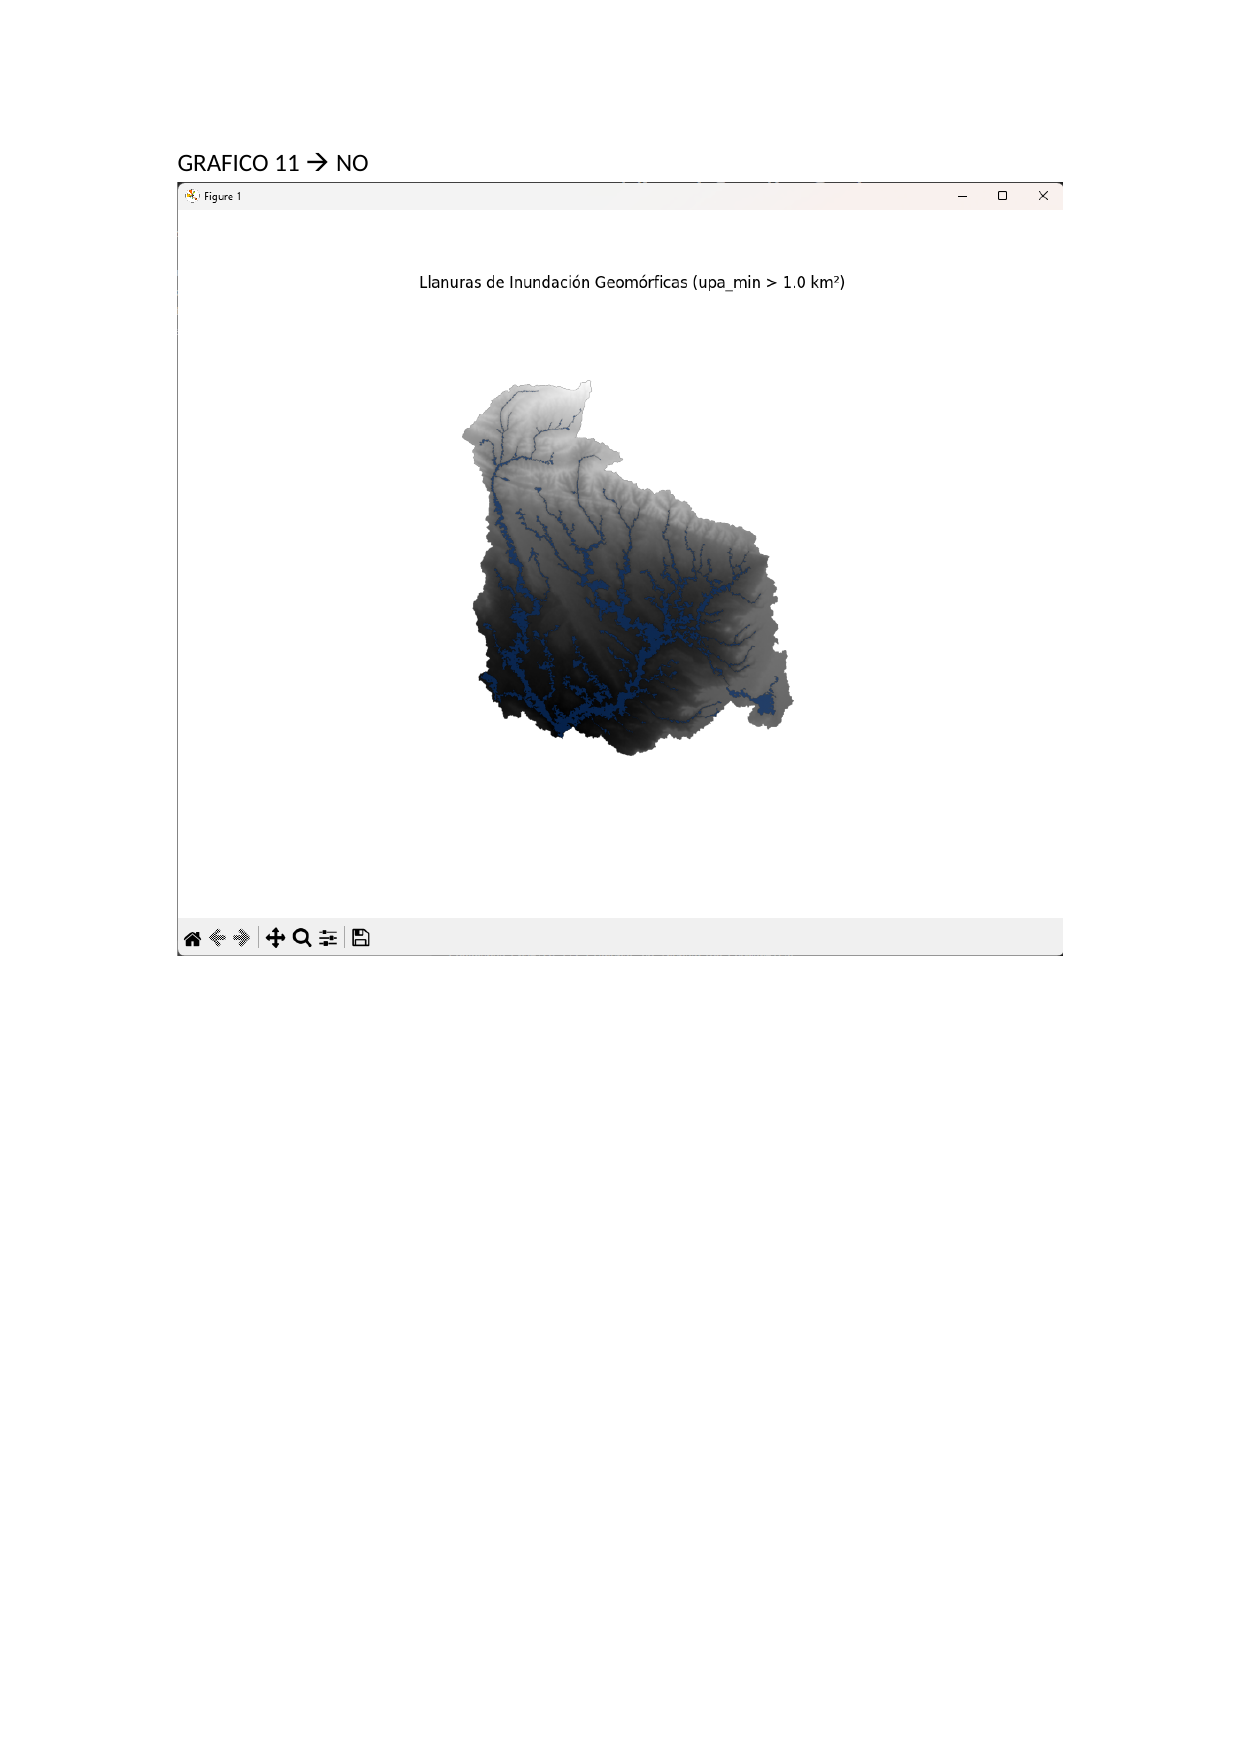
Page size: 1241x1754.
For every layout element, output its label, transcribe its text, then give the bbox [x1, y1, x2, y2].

picture [177, 182, 1063, 956]
text GRAFICO 11 NO [177, 148, 1063, 182]
